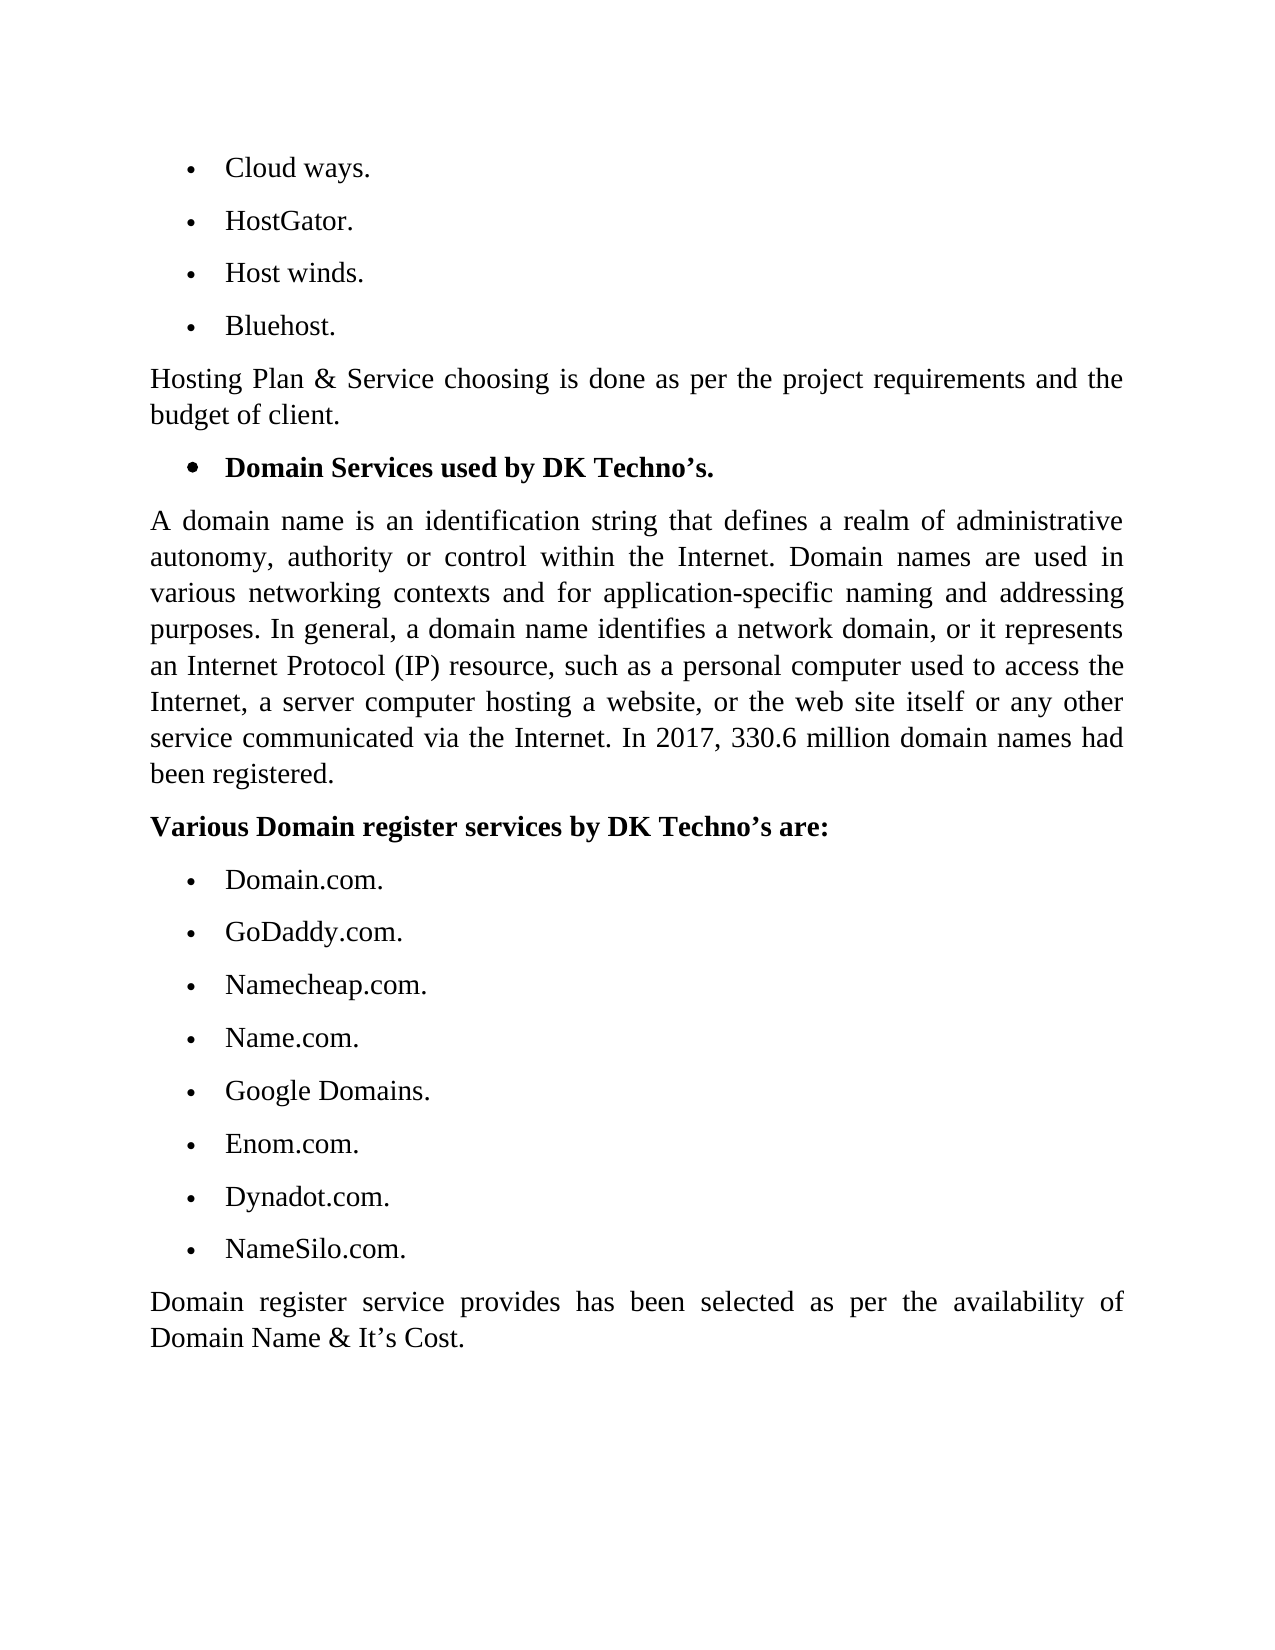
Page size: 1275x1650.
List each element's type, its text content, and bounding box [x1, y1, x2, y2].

list Cloud ways. [187, 150, 1125, 183]
text Domain register service provides has been selected as per the availability of Domain Name & It’s Cost. [150, 1284, 1125, 1354]
list NameSilo.com. [187, 1231, 1125, 1265]
list Dynadot.com. [187, 1179, 1125, 1212]
list Domain.com. [187, 862, 1125, 895]
text Hosting Plan & Service choosing is done as per the project requirements and the budget of client. [150, 361, 1125, 431]
text Various Domain register services by DK Techno’s are: [150, 809, 1125, 842]
list HostGator. [187, 203, 1125, 236]
list GoDaddy.com. [187, 914, 1125, 948]
list Namecheap.com. [187, 967, 1125, 1001]
list Bluehost. [187, 308, 1125, 342]
list Google Domains. [187, 1073, 1125, 1107]
text A domain name is an identification string that defines a realm of administrative autonomy, authority or control within the Internet. Domain names are used in various networking contexts and for application-specific naming and addressing purposes. In general, a domain name identifies a network domain, or it represents an Internet Protocol (IP) resource, such as a personal computer used to access the Internet, a server computer hosting a website, or the web site itself or any other service communicated via the Internet. In 2017, 330.6 million domain names had been registered. [150, 503, 1125, 790]
list Host winds. [187, 256, 1125, 289]
list Enom.com. [187, 1126, 1125, 1159]
list Domain Services used by DK Techno’s. [187, 450, 1125, 484]
list Name.com. [187, 1020, 1125, 1054]
